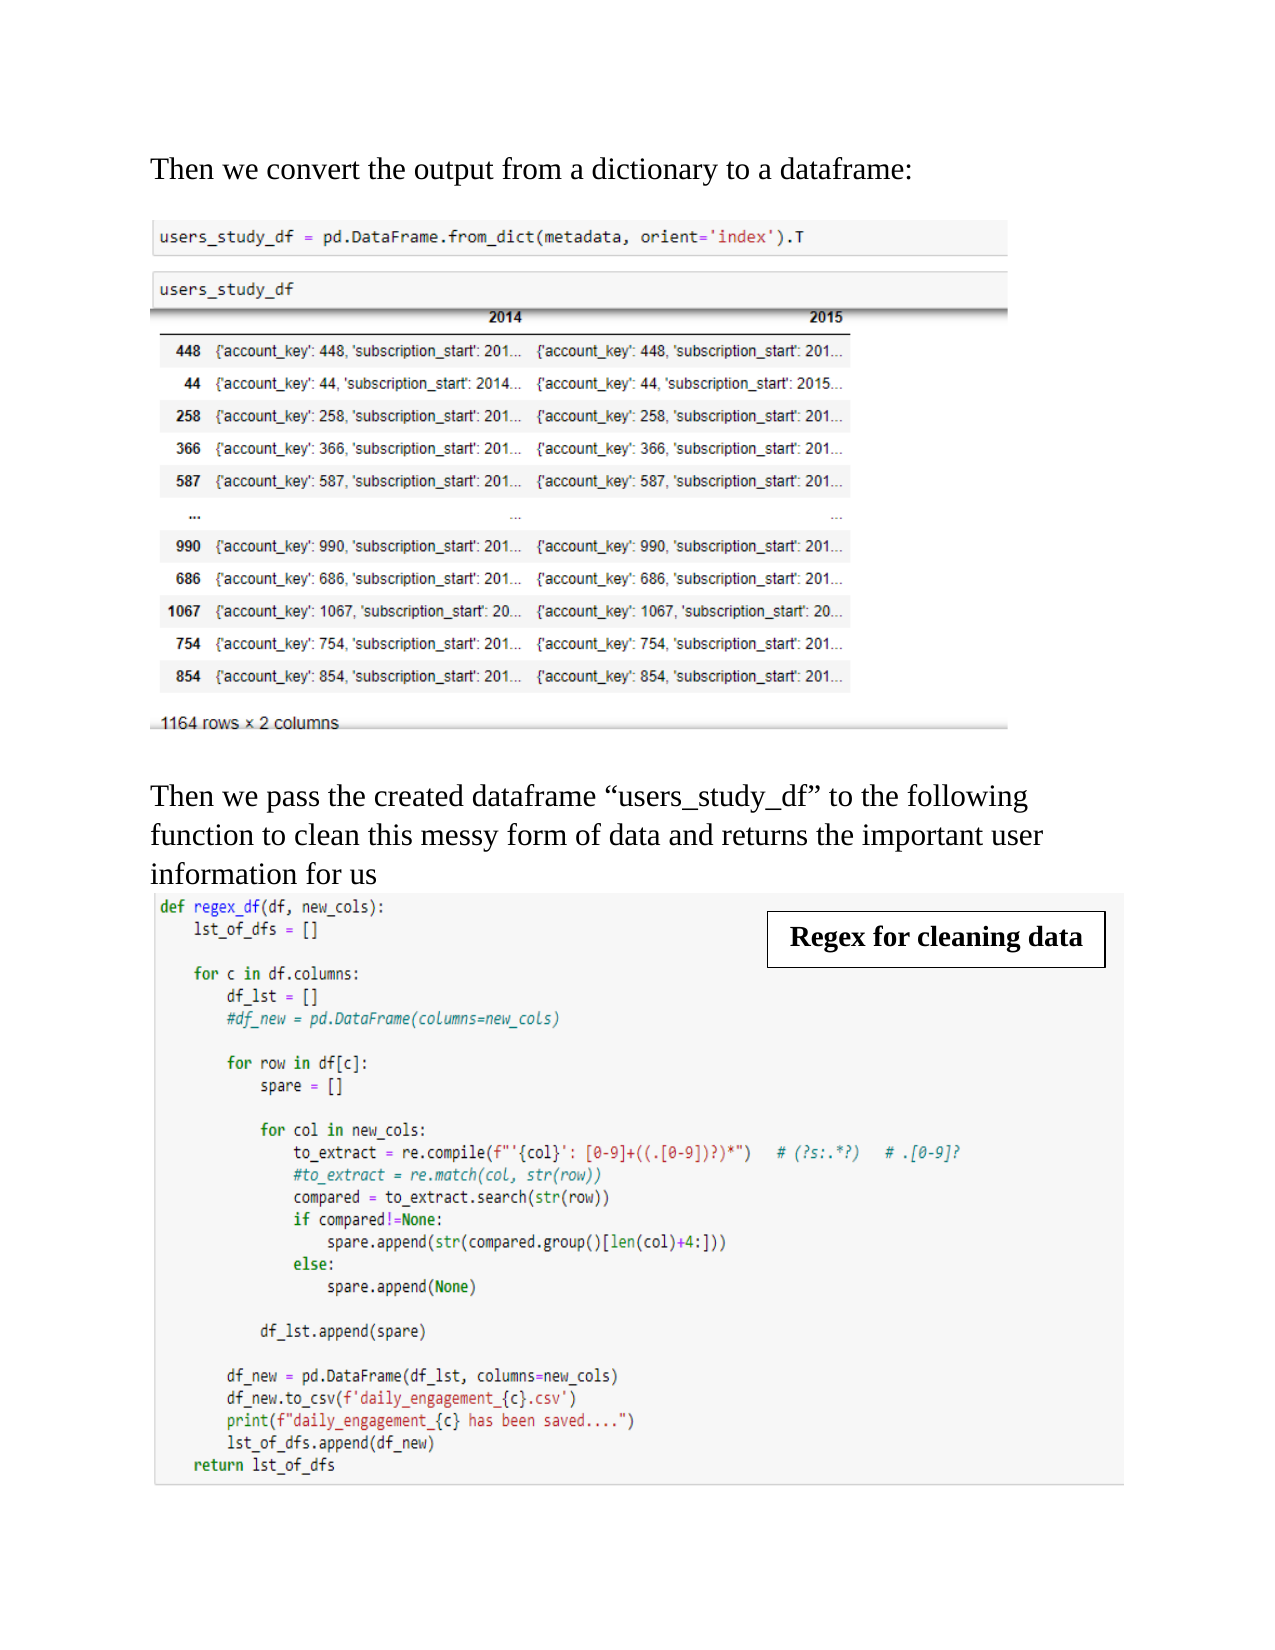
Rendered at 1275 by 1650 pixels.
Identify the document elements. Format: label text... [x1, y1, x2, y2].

picture [150, 893, 1124, 1492]
picture [150, 220, 1008, 743]
text Then we convert the output from a dictionary to a dataframe: [150, 150, 1125, 186]
